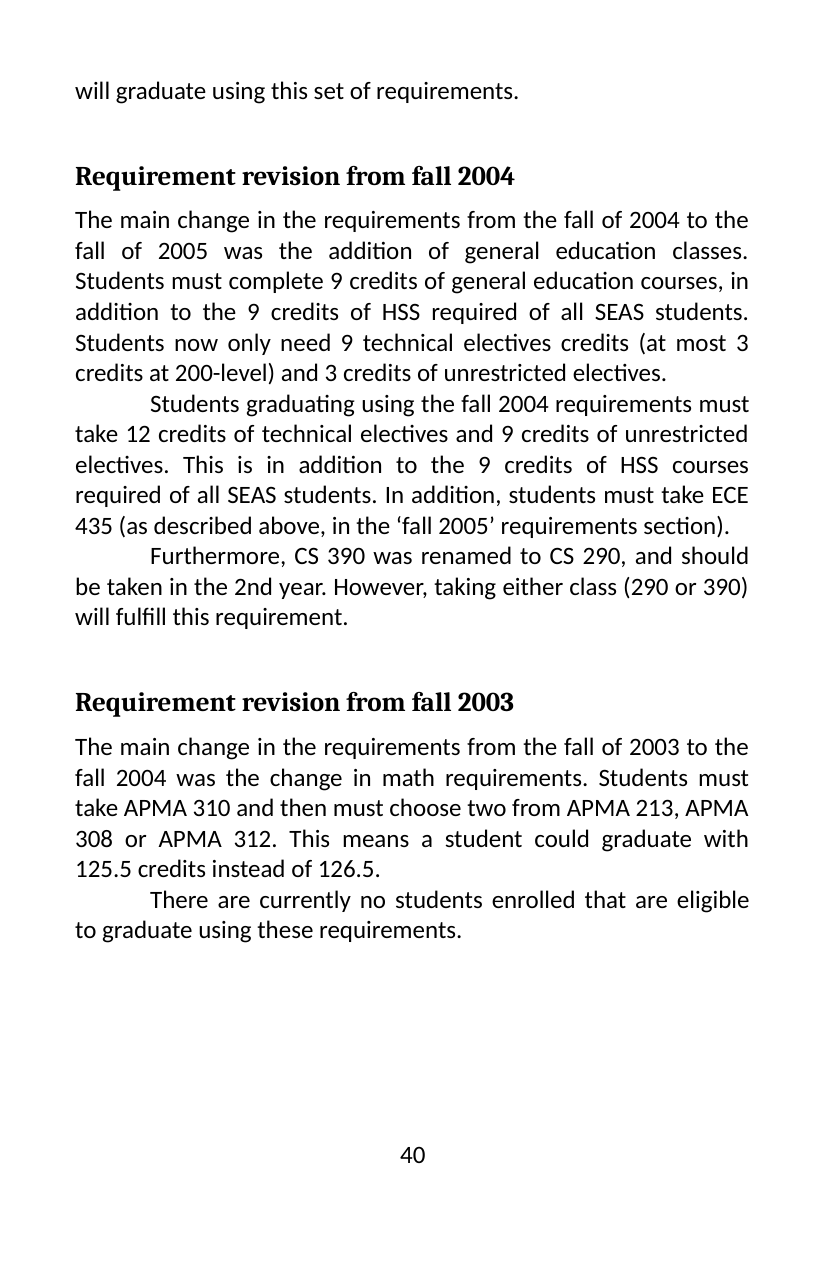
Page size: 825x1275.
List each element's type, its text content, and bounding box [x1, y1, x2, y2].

text Furthermore, CS 390 was renamed to CS 290, and should be taken in the 2nd year. However, taking either class (290 or 390) will fulfill this requirement. [75, 540, 750, 632]
text Students graduating using the fall 2004 requirements must take 12 credits of technical electives and 9 credits of unrestricted electives. This is in addition to the 9 credits of HSS courses required of all SEAS students. In addition, students must take ECE 435 (as described above, in the ‘fall 2005’ requirements section). [75, 388, 750, 540]
text There are currently no students enrolled that are eligible to graduate using these requirements. [75, 884, 750, 945]
text The main change in the requirements from the fall of 2004 to the fall of 2005 was the addition of general education classes. Students must complete 9 credits of general education courses, in addition to the 9 credits of HSS required of all SEAS students. Students now only need 9 technical electives credits (at most 3 credits at 200-level) and 3 credits of unrestricted electives. [75, 205, 750, 388]
subtitle Requirement revision from fall 2004 [75, 161, 750, 192]
subtitle Requirement revision from fall 2003 [75, 687, 750, 719]
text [75, 75, 750, 106]
text The main change in the requirements from the fall of 2003 to the fall 2004 was the change in math requirements. Students must take APMA 310 and then must choose two from APMA 213, APMA 308 or APMA 312. This means a student could graduate with 125.5 credits instead of 126.5. [75, 731, 750, 884]
